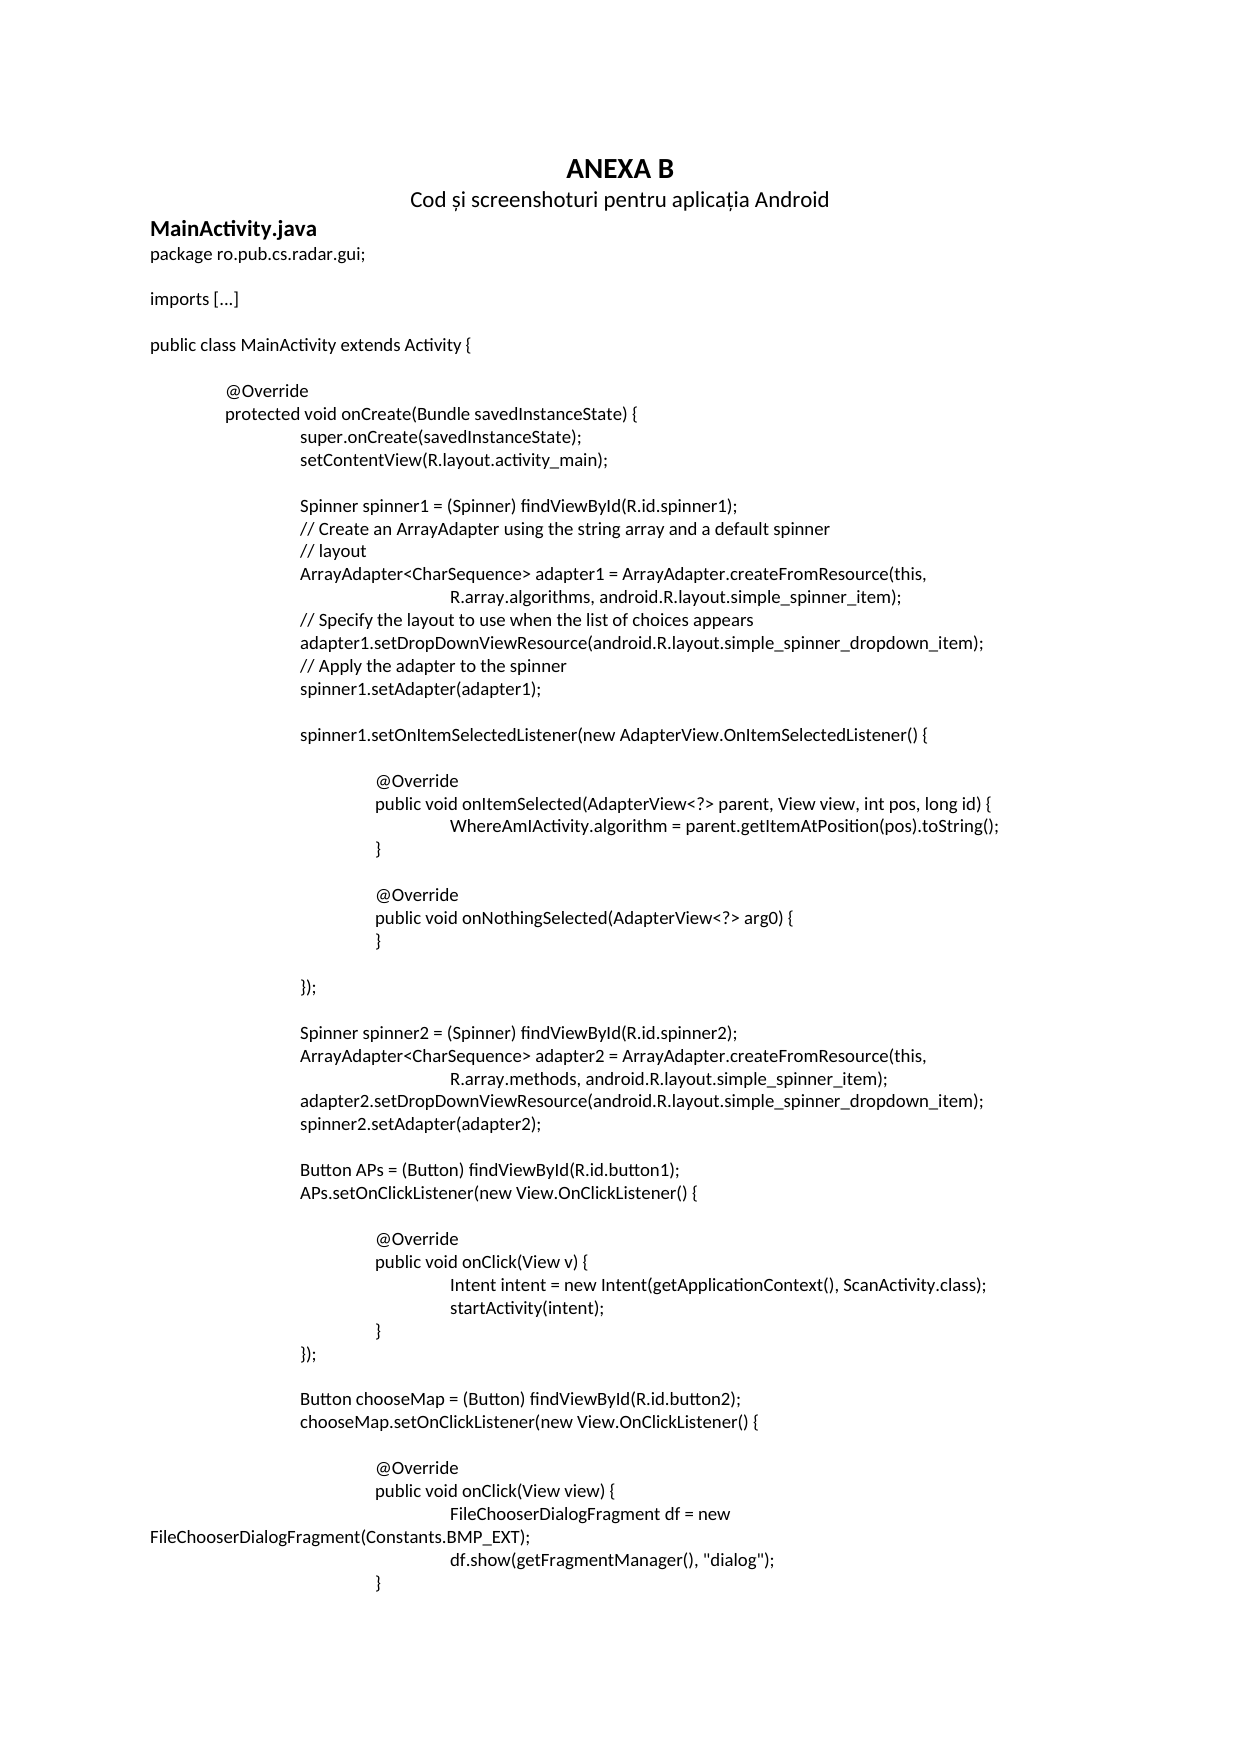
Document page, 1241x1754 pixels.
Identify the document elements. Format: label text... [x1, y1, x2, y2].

text adapter2.setDropDownViewResource(android.R.layout.simple_spinner_dropdown_item); [150, 1089, 1090, 1112]
text ArrayAdapter<CharSequence> adapter2 = ArrayAdapter.createFromResource(this, [150, 1044, 1090, 1067]
text @Override [150, 379, 1090, 402]
text WhereAmIActivity.algorithm = parent.getItemAtPosition(pos).toString(); [150, 814, 1090, 837]
text } [150, 837, 1090, 860]
text }); [150, 1342, 1090, 1364]
text package ro.pub.cs.radar.gui; [150, 242, 1090, 264]
text public void onItemSelected(AdapterView<?> parent, View view, int pos, long id) { [150, 792, 1090, 814]
text @Override [150, 1456, 1090, 1479]
text @Override [150, 769, 1090, 792]
text public class MainActivity extends Activity { [150, 333, 1090, 356]
text Cod și screenshoturi pentru aplicația Android [150, 186, 1090, 214]
text } [150, 1319, 1090, 1342]
text // layout [150, 539, 1090, 562]
text public void onClick(View view) { [150, 1479, 1090, 1502]
text spinner1.setOnItemSelectedListener(new AdapterView.OnItemSelectedListener() { [150, 723, 1090, 746]
text imports [...] [150, 287, 1090, 310]
text spinner1.setAdapter(adapter1); [150, 677, 1090, 700]
text APs.setOnClickListener(new View.OnClickListener() { [150, 1181, 1090, 1204]
text spinner2.setAdapter(adapter2); [150, 1112, 1090, 1135]
text MainActivity.java [150, 214, 1090, 242]
text df.show(getFragmentManager(), "dialog"); [150, 1548, 1090, 1571]
text // Create an ArrayAdapter using the string array and a default spinner [150, 517, 1090, 539]
text chooseMap.setOnClickListener(new View.OnClickListener() { [150, 1410, 1090, 1433]
text } [150, 929, 1090, 952]
text Spinner spinner2 = (Spinner) findViewById(R.id.spinner2); [150, 1021, 1090, 1044]
text setContentView(R.layout.activity_main); [150, 448, 1090, 471]
text // Apply the adapter to the spinner [150, 654, 1090, 677]
text @Override [150, 1227, 1090, 1250]
text R.array.algorithms, android.R.layout.simple_spinner_item); [150, 585, 1090, 608]
text FileChooserDialogFragment df = new FileChooserDialogFragment(Constants.BMP_EXT); [150, 1502, 1090, 1548]
text R.array.methods, android.R.layout.simple_spinner_item); [150, 1067, 1090, 1089]
text ANEXA B [150, 150, 1090, 186]
text ArrayAdapter<CharSequence> adapter1 = ArrayAdapter.createFromResource(this, [150, 562, 1090, 585]
text public void onNothingSelected(AdapterView<?> arg0) { [150, 906, 1090, 929]
text adapter1.setDropDownViewResource(android.R.layout.simple_spinner_dropdown_item); [150, 631, 1090, 654]
text Intent intent = new Intent(getApplicationContext(), ScanActivity.class); [150, 1273, 1090, 1296]
text @Override [150, 883, 1090, 906]
text protected void onCreate(Bundle savedInstanceState) { [150, 402, 1090, 425]
text } [150, 1571, 1090, 1594]
text // Specify the layout to use when the list of choices appears [150, 608, 1090, 631]
text super.onCreate(savedInstanceState); [150, 425, 1090, 448]
text Button chooseMap = (Button) findViewById(R.id.button2); [150, 1387, 1090, 1410]
text }); [150, 975, 1090, 998]
text Button APs = (Button) findViewById(R.id.button1); [150, 1158, 1090, 1181]
text Spinner spinner1 = (Spinner) findViewById(R.id.spinner1); [150, 494, 1090, 517]
text public void onClick(View v) { [150, 1250, 1090, 1273]
text startActivity(intent); [150, 1296, 1090, 1319]
